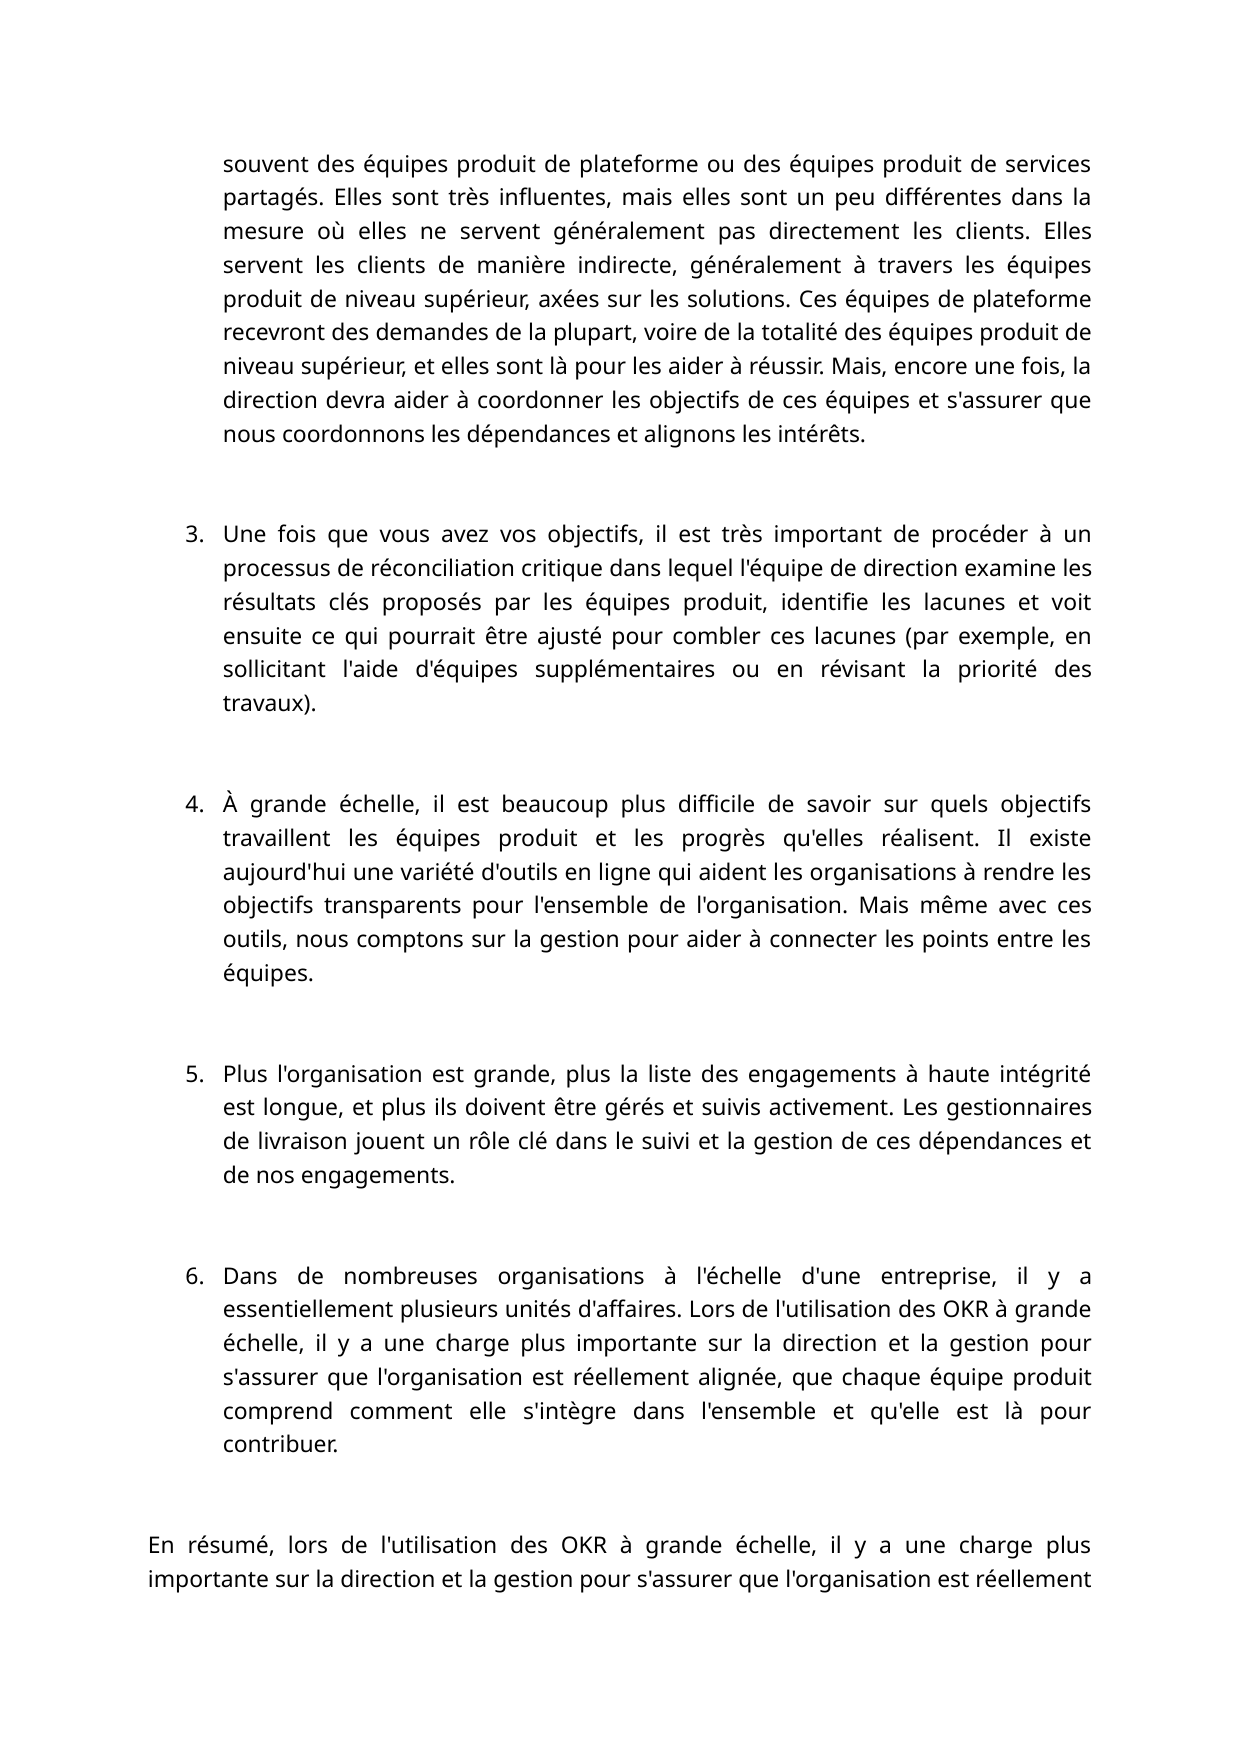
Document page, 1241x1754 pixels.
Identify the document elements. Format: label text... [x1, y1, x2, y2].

list Plus l'organisation est grande, plus la liste des engagements à haute intégrité est longue, et plus ils doivent être gérés et suivis activement. Les gestionnaires de livraison jouent un rôle clé dans le suivi et la gestion de ces dépendances et de nos engagements. [185, 1058, 1093, 1190]
list Dans de nombreuses organisations à l'échelle d'une entreprise, il y a essentiellement plusieurs unités d'affaires. Lors de l'utilisation des OKR à grande échelle, il y a une charge plus importante sur la direction et la gestion pour s'assurer que l'organisation est réellement alignée, que chaque équipe produit comprend comment elle s'intègre dans l'ensemble et qu'elle est là pour contribuer. [185, 1260, 1093, 1460]
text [148, 1529, 1093, 1594]
list À grande échelle, il est beaucoup plus difficile de savoir sur quels objectifs travaillent les équipes produit et les progrès qu'elles réalisent. Il existe aujourd'hui une variété d'outils en ligne qui aident les organisations à rendre les objectifs transparents pour l'ensemble de l'organisation. Mais même avec ces outils, nous comptons sur la gestion pour aider à connecter les points entre les équipes. [185, 788, 1093, 988]
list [185, 148, 1093, 449]
list Une fois que vous avez vos objectifs, il est très important de procéder à un processus de réconciliation critique dans lequel l'équipe de direction examine les résultats clés proposés par les équipes produit, identifie les lacunes et voit ensuite ce qui pourrait être ajusté pour combler ces lacunes (par exemple, en sollicitant l'aide d'équipes supplémentaires ou en révisant la priorité des travaux). [185, 518, 1093, 718]
